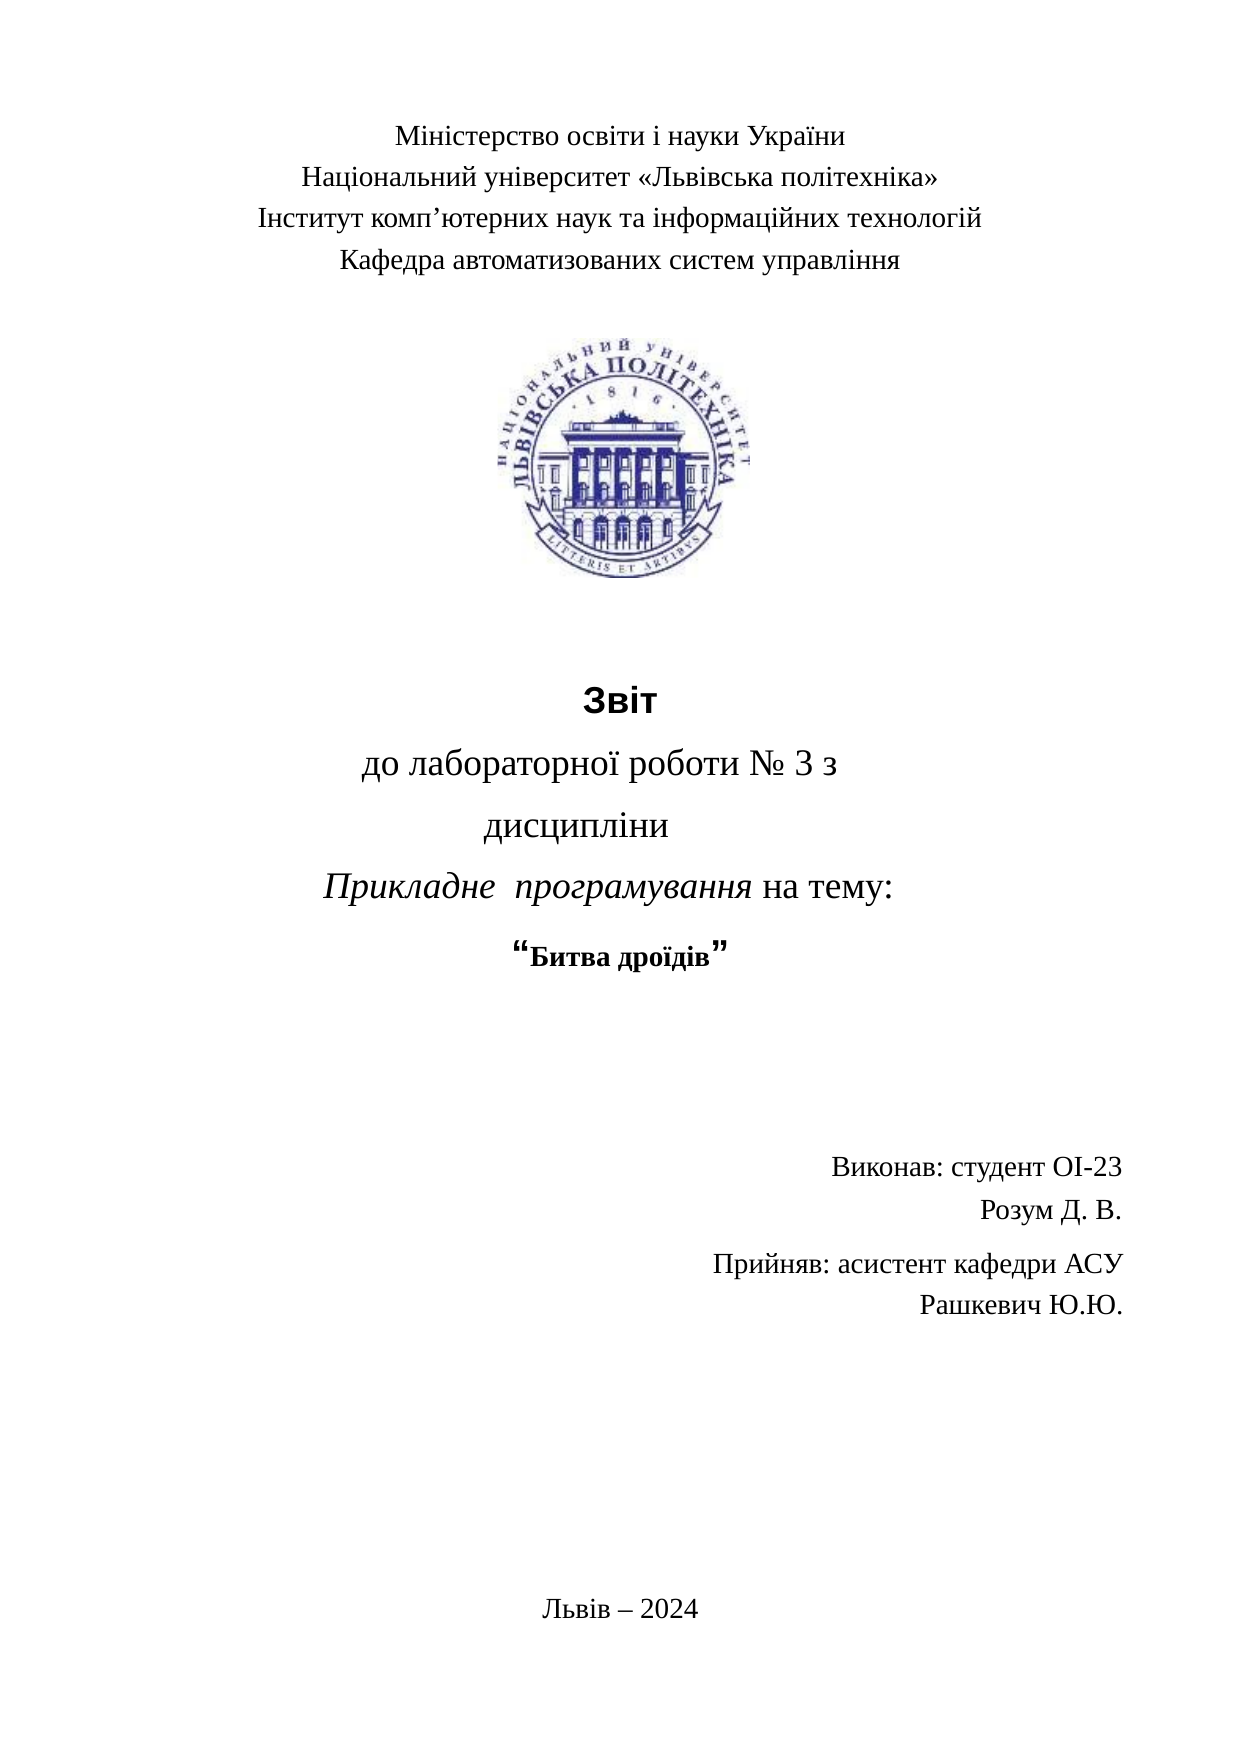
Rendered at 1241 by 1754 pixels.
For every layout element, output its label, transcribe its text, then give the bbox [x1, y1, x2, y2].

picture [497, 338, 750, 578]
text Кафедра автоматизованих систем управління [118, 242, 1122, 275]
text Виконав: студент ОІ-23 [118, 1149, 1122, 1183]
text Рашкевич Ю.Ю. [118, 1287, 1123, 1321]
text Міністерство освіти і науки України [118, 118, 1122, 152]
text до лабораторної роботи № 3 з дисципліни [362, 740, 912, 845]
text Розум Д. В. [118, 1192, 1122, 1226]
text Прикладне програмування на тему: [118, 864, 894, 907]
text Національний університет «Львівська політехніка» [118, 159, 1121, 193]
text Прийняв: асистент кафедри АСУ [118, 1246, 1123, 1279]
text Львів – 2024 [118, 1591, 1122, 1625]
text “Битва дроїдів” [118, 931, 1122, 974]
text Інститут комп’ютерних наук та інформаційних технологій [118, 201, 1121, 234]
subtitle Звіт [119, 678, 1122, 722]
